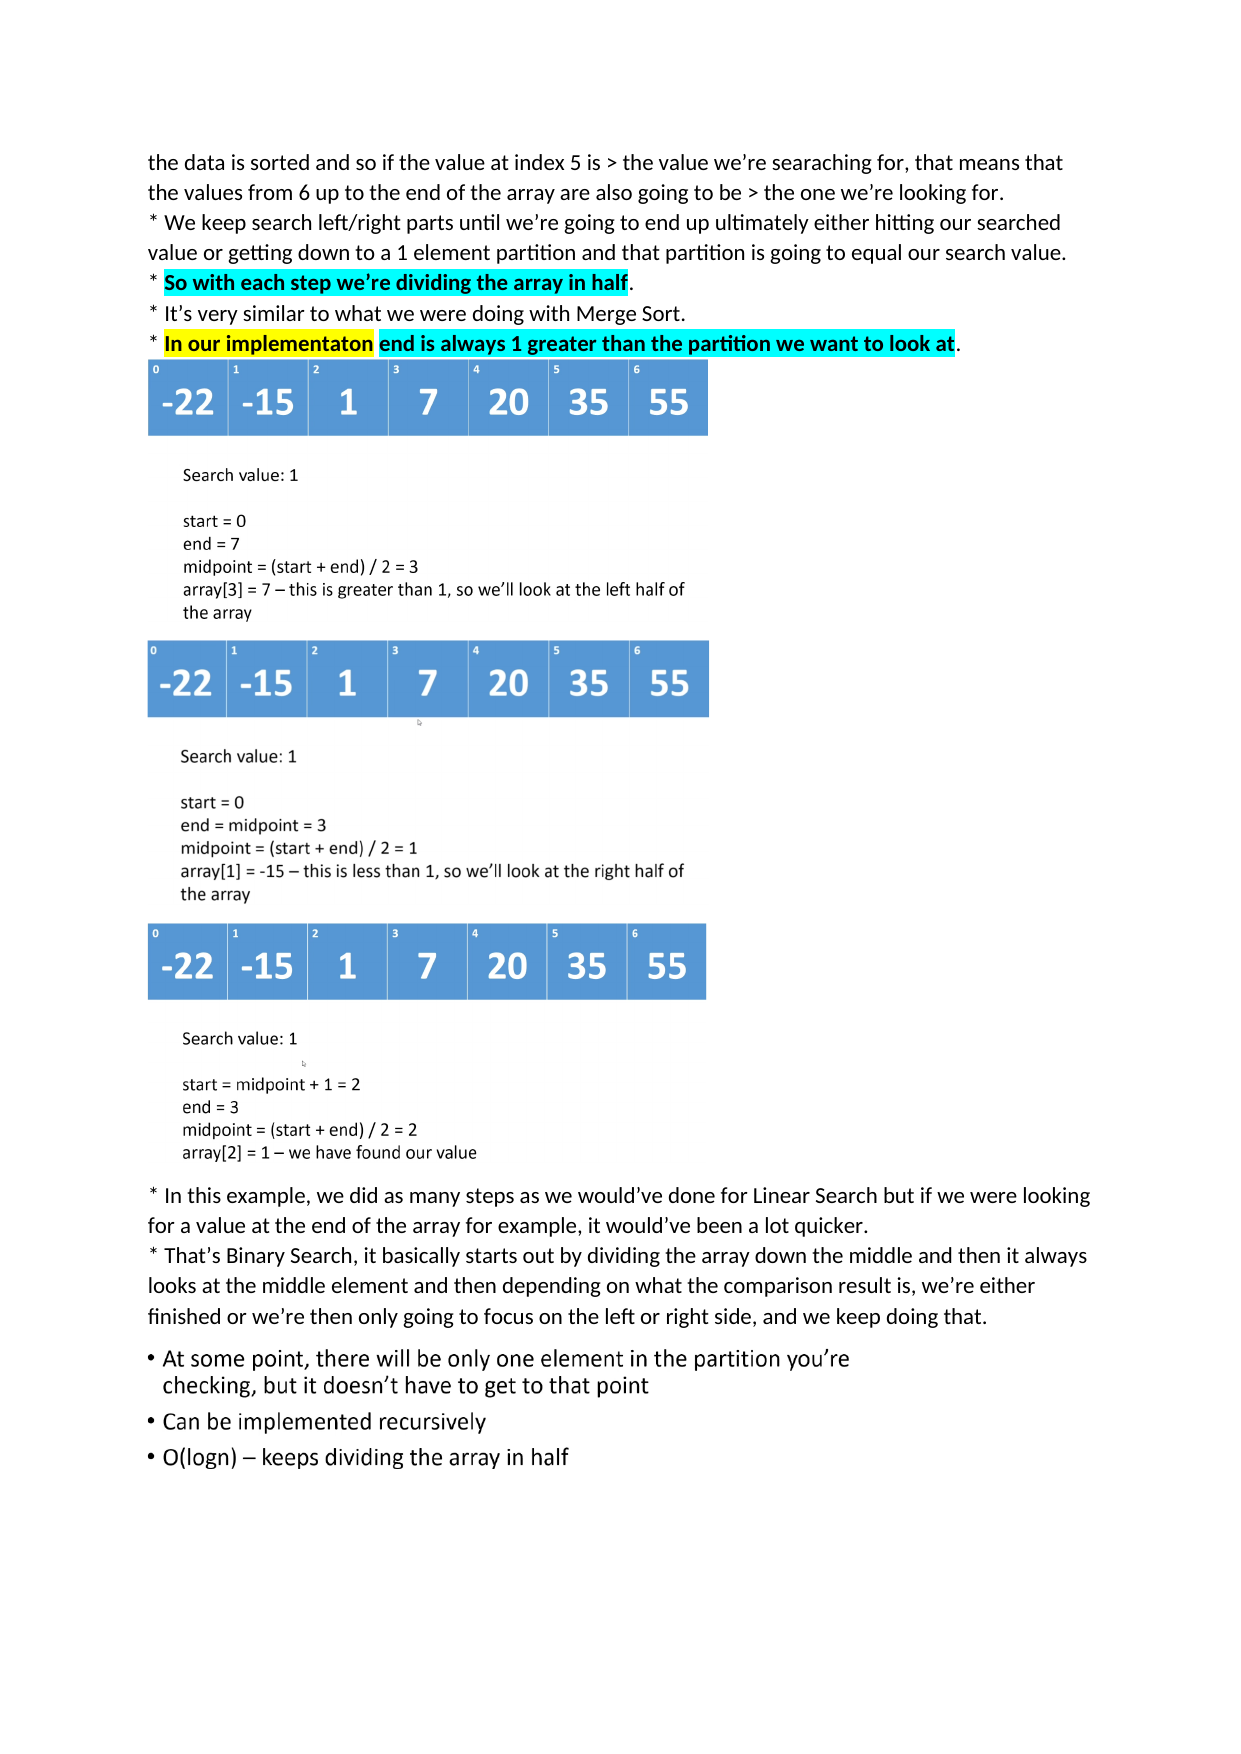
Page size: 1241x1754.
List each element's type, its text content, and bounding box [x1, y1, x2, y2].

picture [147, 640, 710, 905]
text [148, 148, 1093, 621]
picture [147, 923, 707, 1163]
picture [147, 359, 708, 622]
text * In this example, we did as many steps as we would’ve done for Linear Search but if we were looking for a value at the end of the array for example, it would’ve been a lot quicker. * That’s Binary Search, it basically starts out by dividing the array down the middle and then it always looks at the middle element and then depending on what the comparison result is, we’re either finished or we’re then only going to focus on the left or right side, and we keep doing that. [148, 1181, 1093, 1330]
picture [147, 1348, 852, 1469]
